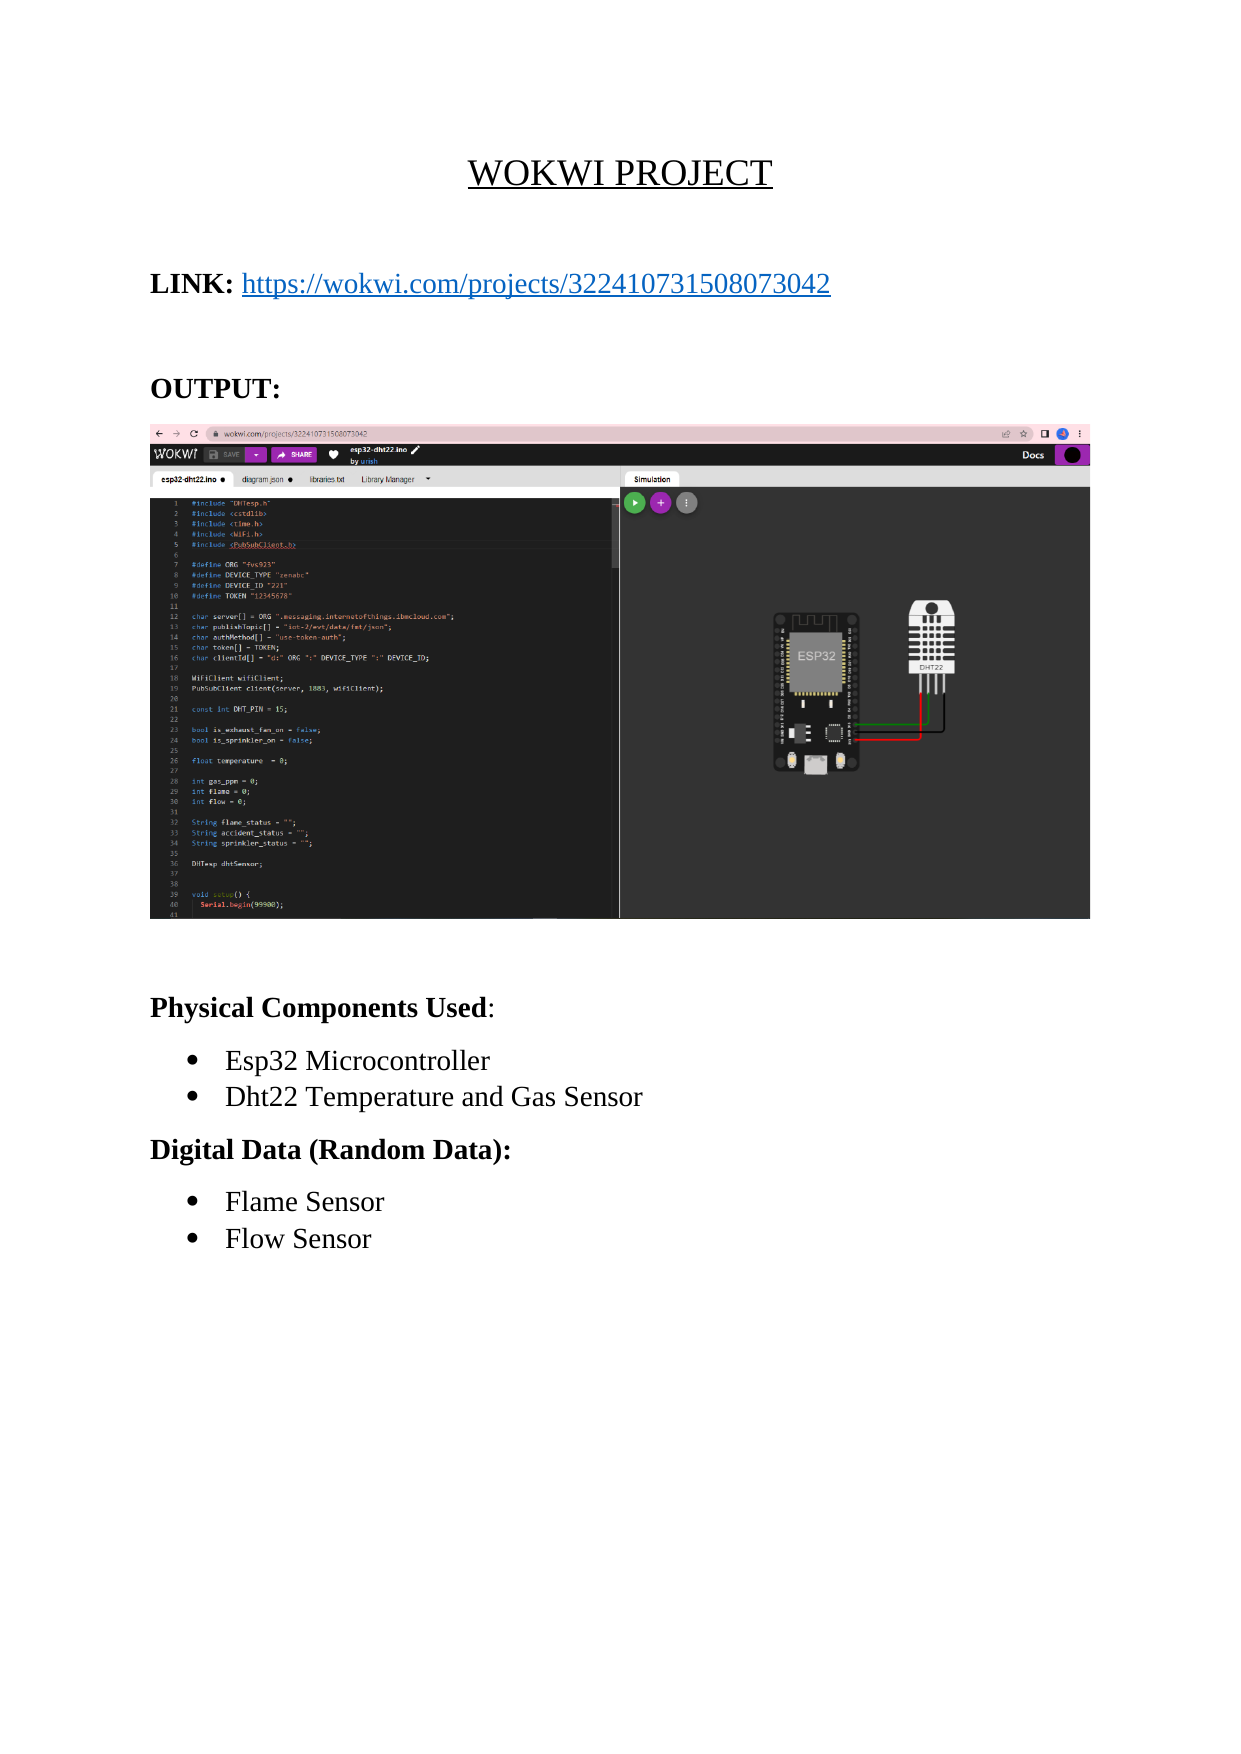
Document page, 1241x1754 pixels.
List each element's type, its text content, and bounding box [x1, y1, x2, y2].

text Digital Data (Random Data): [150, 1132, 1090, 1165]
list Flame Sensor [187, 1184, 1090, 1218]
text OUTPUT: [150, 372, 1090, 405]
list Esp32 Microcontroller [187, 1043, 1090, 1076]
picture [150, 424, 1091, 919]
text LINK: https://wokwi.com/projects/322410731508073042 [150, 266, 1090, 299]
list Flow Sensor [187, 1221, 1090, 1254]
text WOKWI PROJECT [150, 150, 1090, 193]
list Dht22 Temperature and Gas Sensor [187, 1079, 1090, 1112]
text Physical Components Used: [150, 990, 1090, 1023]
